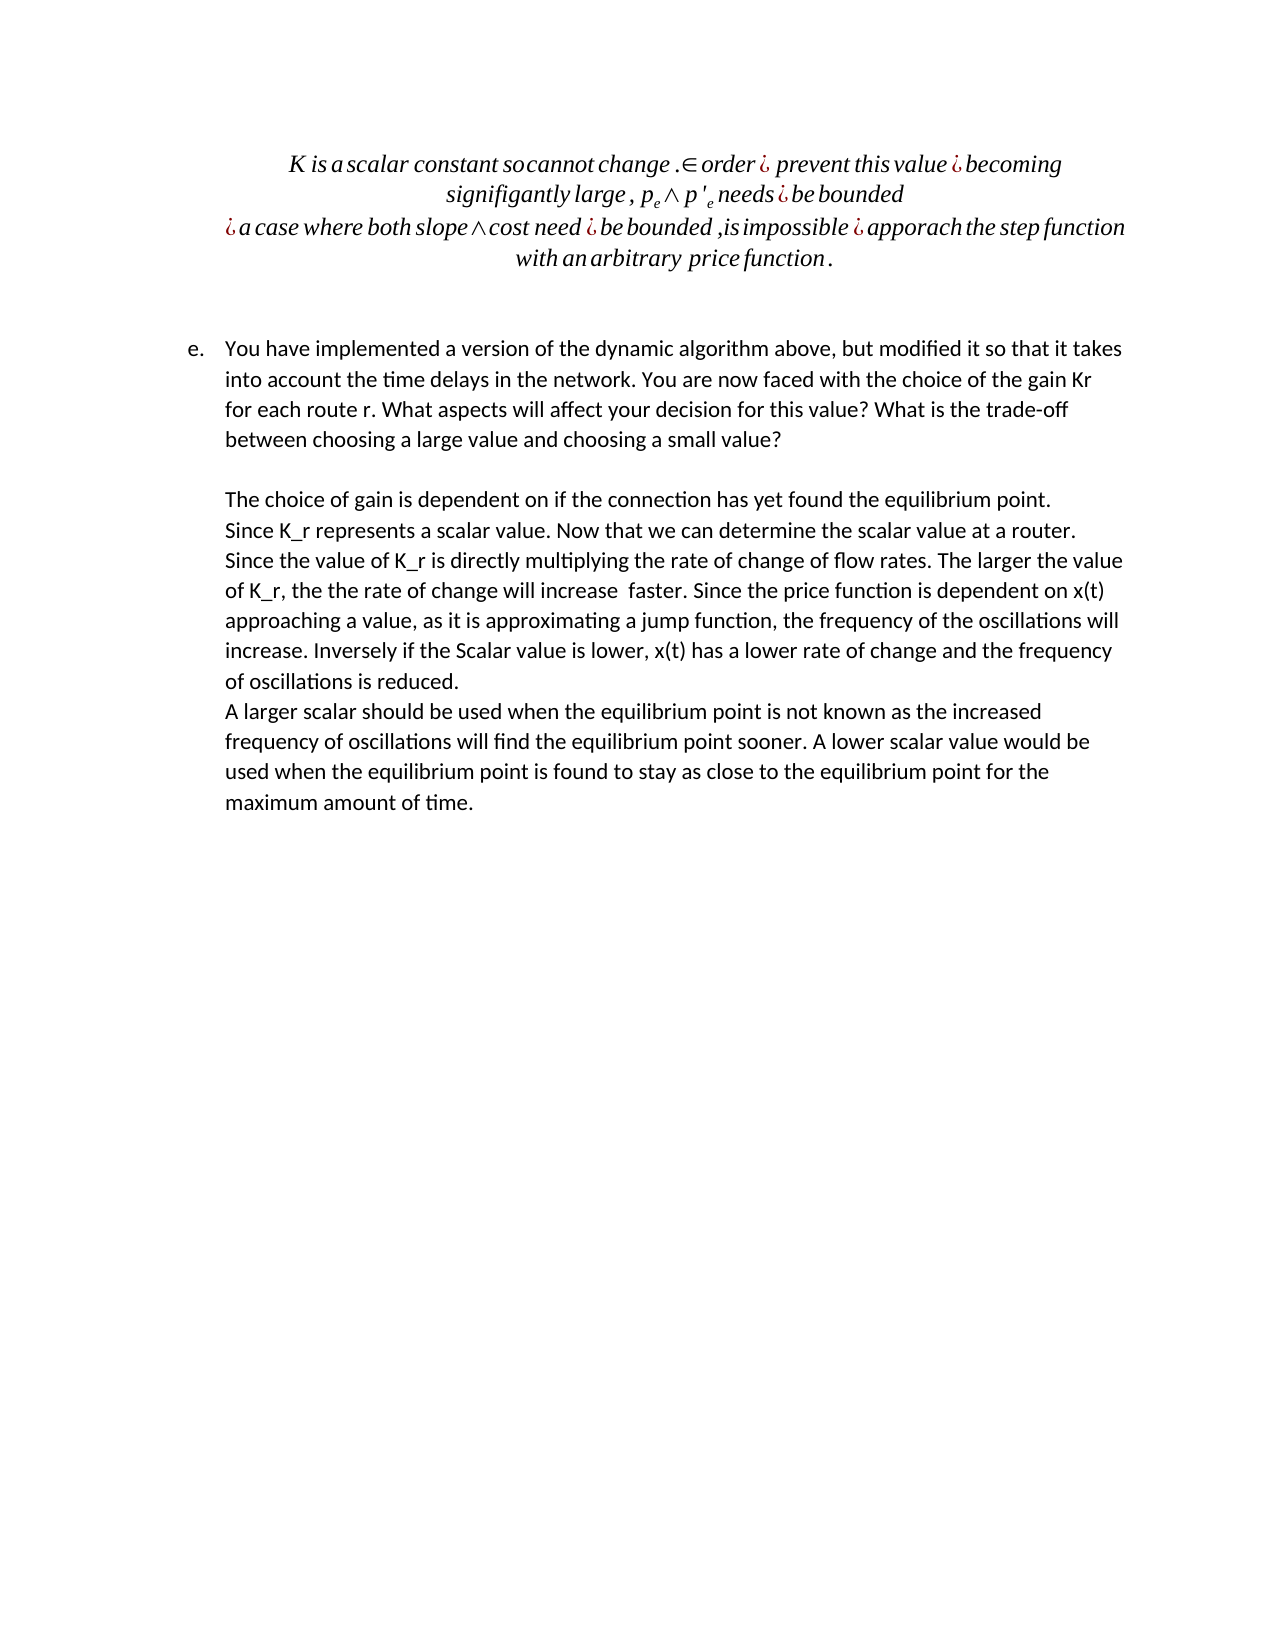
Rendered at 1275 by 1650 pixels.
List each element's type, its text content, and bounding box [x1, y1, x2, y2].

list You have implemented a version of the dynamic algorithm above, but modified it so that it takes into account the time delays in the network. You are now faced with the choice of the gain Kr for each route r. What aspects will affect your decision for this value? What is the trade-off between choosing a large value and choosing a small value? [187, 334, 1125, 453]
list A larger scalar should be used when the equilibrium point is not known as the increased frequency of oscillations will find the equilibrium point sooner. A lower scalar value would be used when the equilibrium point is found to stay as close to the equilibrium point for the maximum amount of time. [225, 697, 1125, 816]
list Since K_r represents a scalar value. Now that we can determine the scalar value at a router. Since the value of K_r is directly multiplying the rate of change of flow rates. The larger the value of K_r, the the rate of change will increase faster. Since the price function is dependent on x(t) approaching a value, as it is approximating a jump function, the frequency of the oscillations will increase. Inversely if the Scalar value is lower, x(t) has a lower rate of change and the frequency of oscillations is reduced. [225, 516, 1125, 695]
list The choice of gain is dependent on if the connection has yet found the equilibrium point. [225, 486, 1125, 514]
